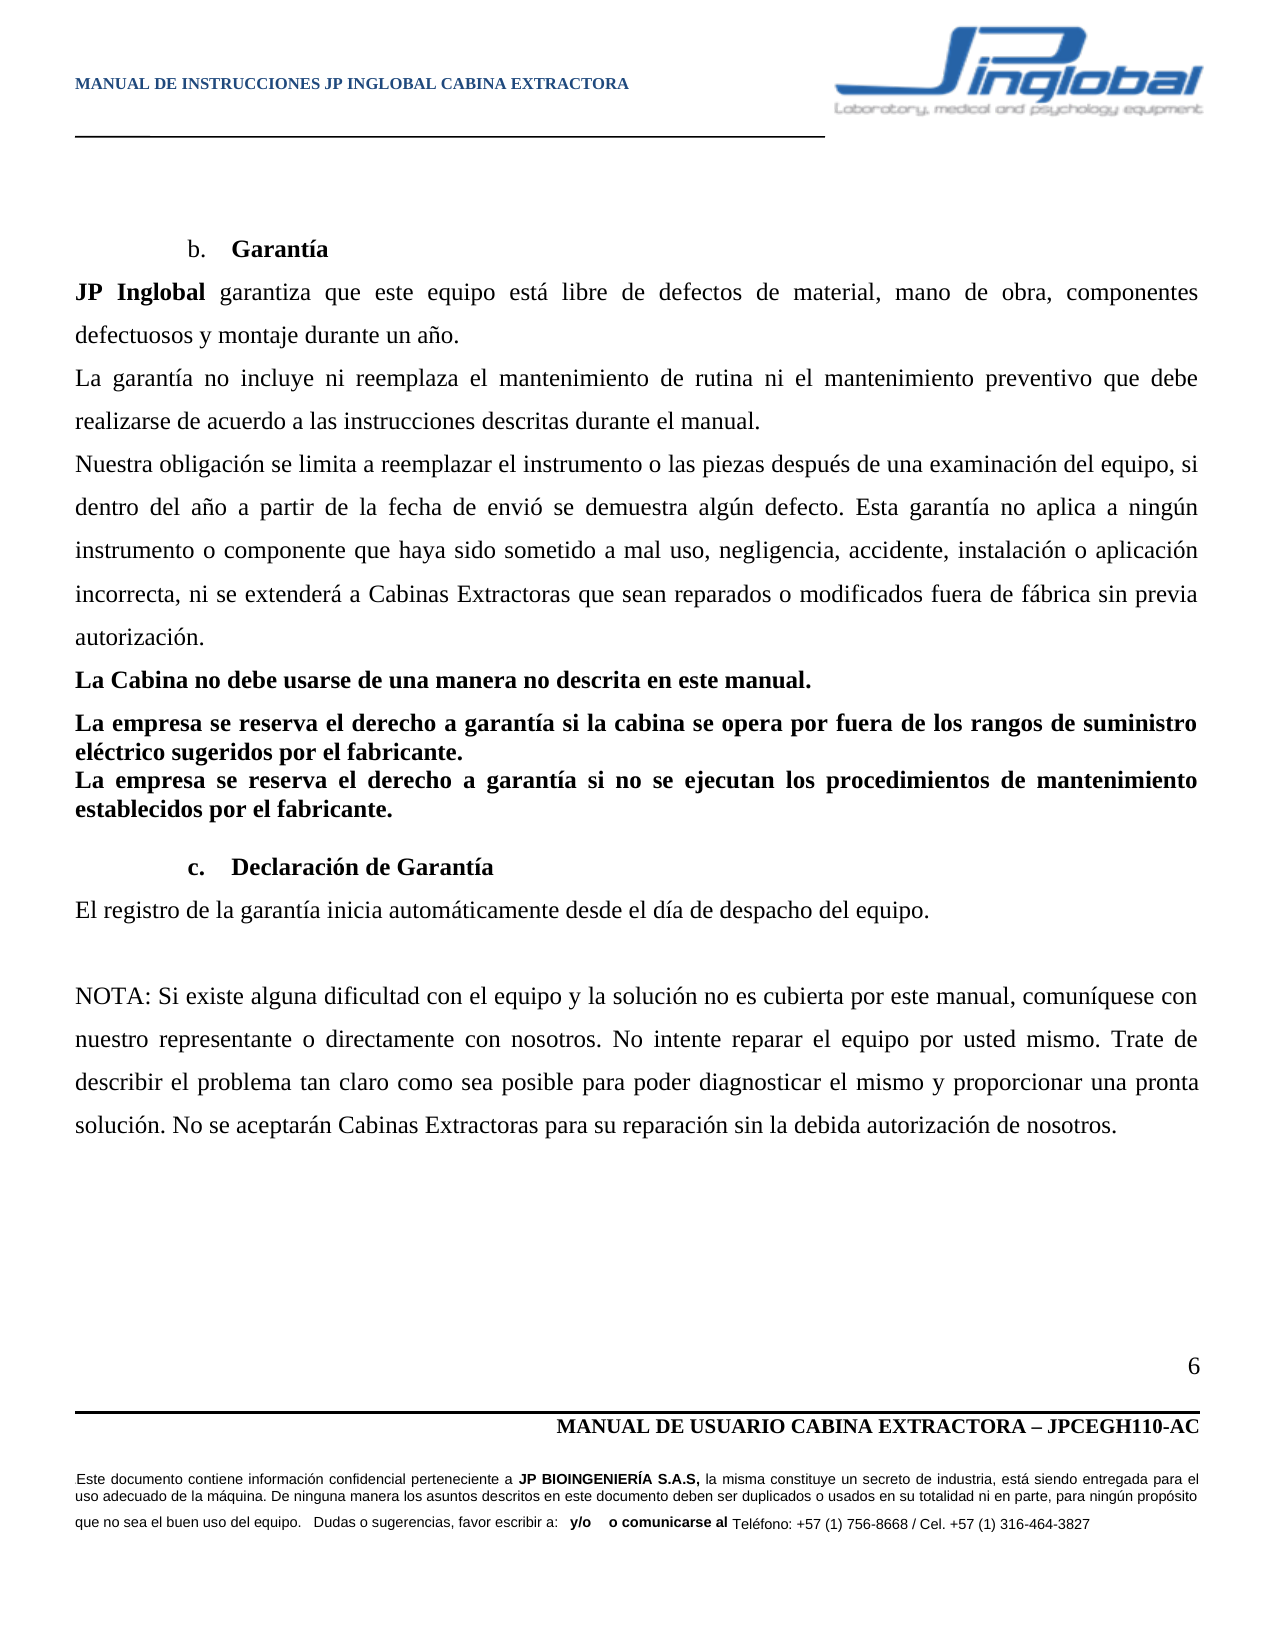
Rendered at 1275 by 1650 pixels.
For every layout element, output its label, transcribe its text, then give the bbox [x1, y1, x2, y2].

text La empresa se reserva el derecho a garantía si la cabina se opera por fuera de los rangos de suministro eléctrico sugeridos por el fabricante. [75, 708, 1200, 766]
text Nuestra obligación se limita a reemplazar el instrumento o las piezas después de una examinación del equipo, si dentro del año a partir de la fecha de envió se demuestra algún defecto. Esta garantía no aplica a ningún instrumento o componente que haya sido sometido a mal uso, negligencia, accidente, instalación o aplicación incorrecta, ni se extenderá a Cabinas Extractoras que sean reparados o modificados fuera de fábrica sin previa autorización. [75, 449, 1200, 651]
text JP Inglobal garantiza que este equipo está libre de defectos de material, mano de obra, componentes defectuosos y montaje durante un año. [75, 277, 1200, 349]
list Declaración de Garantía [187, 852, 1200, 881]
picture [812, 13, 1227, 130]
list Garantía [187, 234, 1200, 262]
text El registro de la garantía inicia automáticamente desde el día de despacho del equipo. [75, 895, 1200, 924]
text La Cabina no debe usarse de una manera no descrita en este manual. [75, 665, 1200, 694]
text La empresa se reserva el derecho a garantía si no se ejecutan los procedimientos de mantenimiento establecidos por el fabricante. [75, 766, 1200, 823]
text La garantía no incluye ni reemplaza el mantenimiento de rutina ni el mantenimiento preventivo que debe realizarse de acuerdo a las instrucciones descritas durante el manual. [75, 363, 1200, 435]
text NOTA: Si existe alguna dificultad con el equipo y la solución no es cubierta por este manual, comuníquese con nuestro representante o directamente con nosotros. No intente reparar el equipo por usted mismo. Trate de describir el problema tan claro como sea posible para poder diagnosticar el mismo y proporcionar una pronta solución. No se aceptarán Cabinas Extractoras para su reparación sin la debida autorización de nosotros. [75, 981, 1200, 1139]
